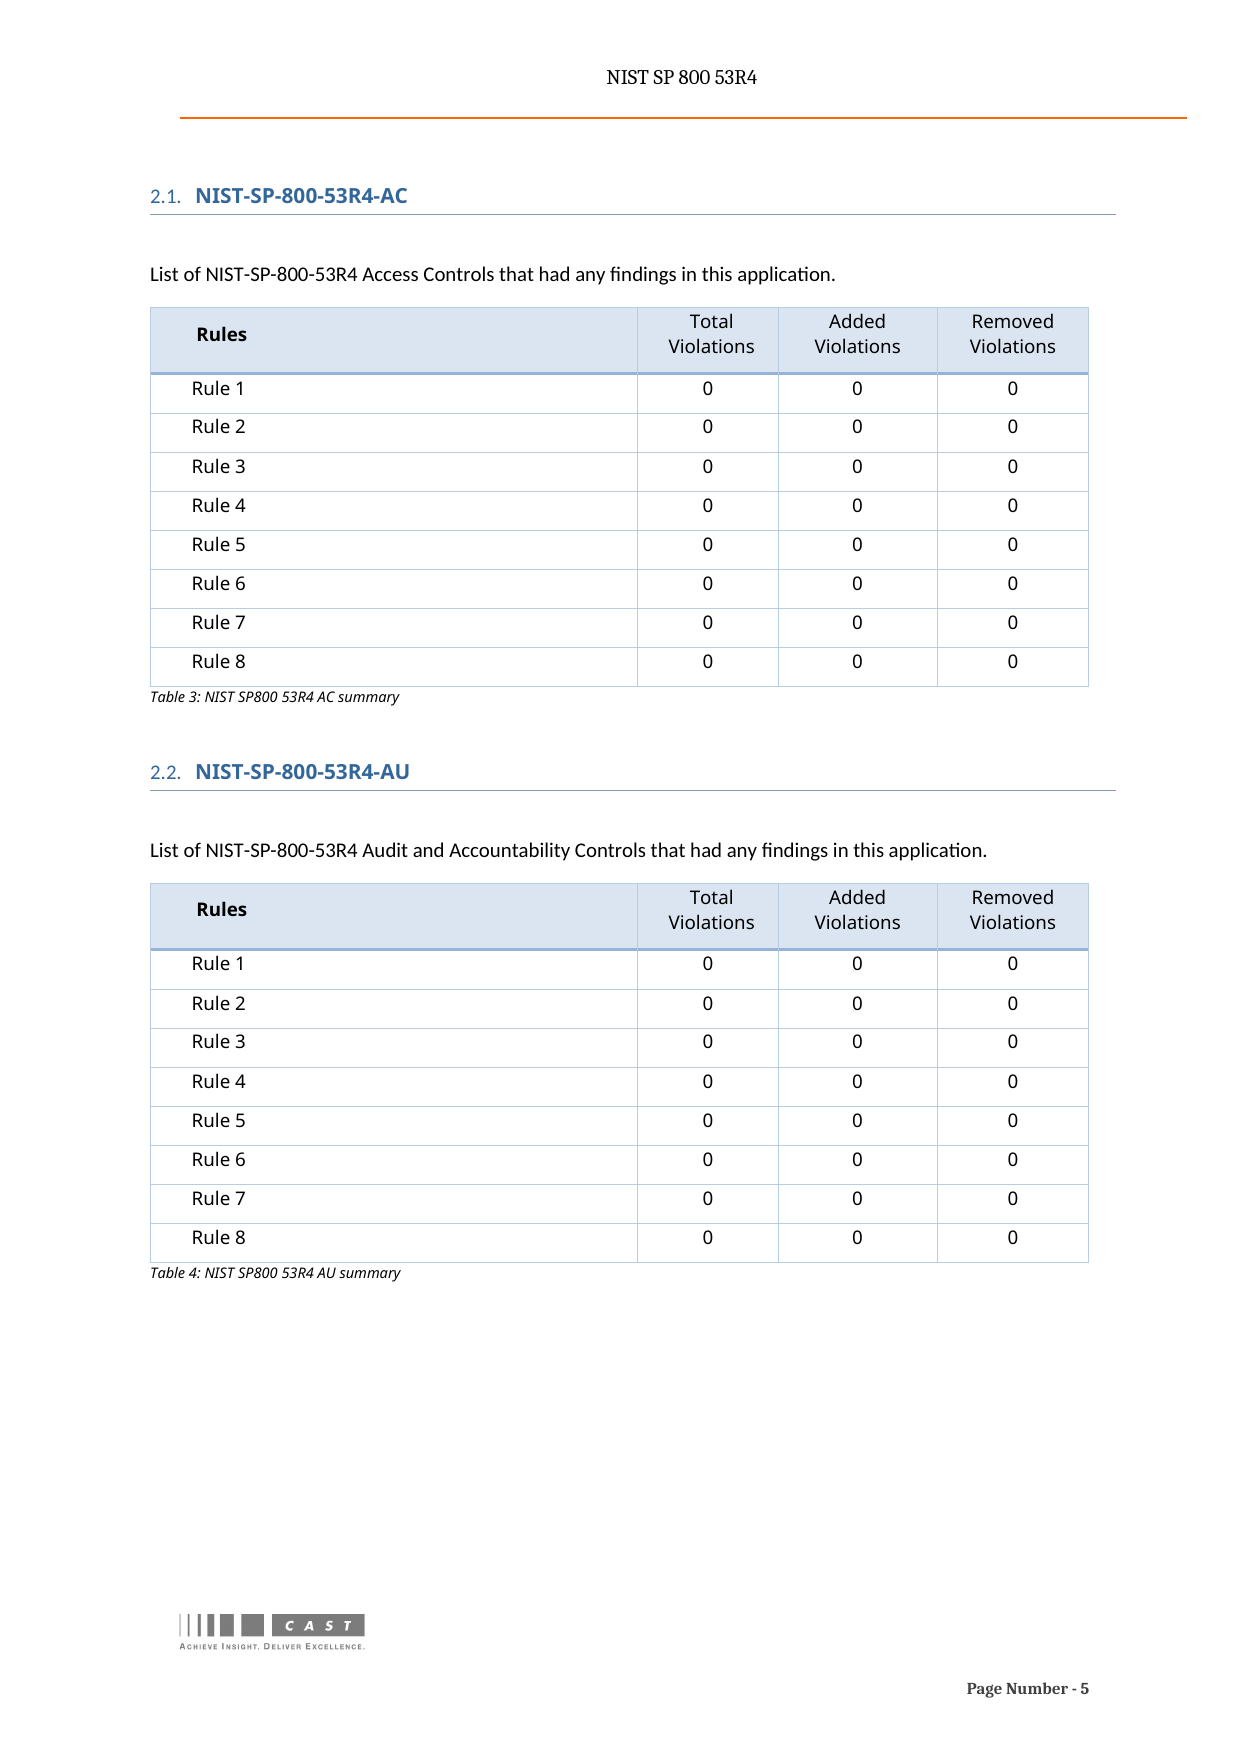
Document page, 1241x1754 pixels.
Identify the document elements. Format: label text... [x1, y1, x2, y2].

table_header Added Violations [779, 884, 937, 948]
table_cell 0 [779, 531, 937, 569]
table_cell 0 [938, 492, 1088, 530]
table_cell Rule 6 [151, 570, 637, 608]
table_header Removed Violations [938, 884, 1088, 948]
subtitle NIST-SP-800-53R4-AU [150, 757, 1116, 790]
table_cell 0 [938, 453, 1088, 491]
table_cell Rule 3 [151, 453, 637, 491]
table_cell 0 [779, 1068, 937, 1106]
table_cell 0 [779, 1146, 937, 1184]
table_cell Rule 2 [151, 990, 637, 1028]
table_cell 0 [938, 951, 1088, 989]
table_cell 0 [938, 1068, 1088, 1106]
table_cell 0 [638, 951, 778, 989]
table_cell 0 [638, 1107, 778, 1145]
table_cell 0 [779, 1224, 937, 1262]
table_cell 0 [938, 1224, 1088, 1262]
table_cell Rule 1 [151, 951, 637, 989]
table_cell 0 [638, 1068, 778, 1106]
table_cell 0 [638, 414, 778, 452]
table_cell 0 [938, 609, 1088, 647]
table_cell 0 [938, 990, 1088, 1028]
text Table 4: NIST SP800 53R4 AU summary [150, 1263, 1184, 1283]
table_cell 0 [638, 1185, 778, 1223]
text List of NIST-SP-800-53R4 Audit and Accountability Controls that had any findings in this application. [150, 837, 1116, 863]
table_cell Rule 8 [151, 1224, 637, 1262]
table_cell 0 [938, 1146, 1088, 1184]
table_cell 0 [938, 414, 1088, 452]
table_cell Rule 1 [151, 375, 637, 413]
table_header Removed Violations [938, 308, 1088, 372]
table_cell 0 [938, 648, 1088, 686]
table_cell 0 [779, 375, 937, 413]
table_cell 0 [638, 609, 778, 647]
table_cell Rule 7 [151, 609, 637, 647]
table_cell 0 [638, 990, 778, 1028]
table_cell Rule 4 [151, 1068, 637, 1106]
table_cell 0 [779, 609, 937, 647]
table_cell 0 [779, 648, 937, 686]
table_cell 0 [779, 951, 937, 989]
table_cell 0 [938, 1107, 1088, 1145]
table_cell 0 [938, 375, 1088, 413]
text List of NIST-SP-800-53R4 Access Controls that had any findings in this application. [150, 261, 1116, 287]
table_header Added Violations [779, 308, 937, 372]
table_header Rules [151, 308, 637, 372]
table_cell Rule 7 [151, 1185, 637, 1223]
table_cell 0 [638, 1146, 778, 1184]
table_cell 0 [638, 531, 778, 569]
table_cell 0 [938, 1029, 1088, 1067]
table_cell 0 [638, 453, 778, 491]
table_cell 0 [779, 570, 937, 608]
table_cell Rule 8 [151, 648, 637, 686]
table_cell Rule 5 [151, 531, 637, 569]
table_cell 0 [638, 1029, 778, 1067]
picture [179, 1614, 365, 1651]
table_cell Rule 2 [151, 414, 637, 452]
table_cell 0 [638, 570, 778, 608]
table_cell Rule 6 [151, 1146, 637, 1184]
table_cell 0 [779, 1029, 937, 1067]
table_cell 0 [779, 453, 937, 491]
table_cell 0 [779, 1185, 937, 1223]
table_cell 0 [779, 492, 937, 530]
subtitle NIST-SP-800-53R4-AC [150, 181, 1116, 214]
table_cell 0 [638, 1224, 778, 1262]
table_header Total Violations [638, 308, 778, 372]
table_header Total Violations [638, 884, 778, 948]
text Table 3: NIST SP800 53R4 AC summary [150, 687, 1184, 707]
table_cell 0 [638, 492, 778, 530]
table_cell 0 [938, 1185, 1088, 1223]
table_cell Rule 4 [151, 492, 637, 530]
table_cell 0 [779, 414, 937, 452]
table_cell 0 [779, 1107, 937, 1145]
table_cell 0 [938, 570, 1088, 608]
table_cell 0 [779, 990, 937, 1028]
table_cell 0 [638, 648, 778, 686]
table_cell 0 [638, 375, 778, 413]
table_cell 0 [938, 531, 1088, 569]
table_header Rules [151, 884, 637, 948]
table_cell Rule 3 [151, 1029, 637, 1067]
table_cell Rule 5 [151, 1107, 637, 1145]
